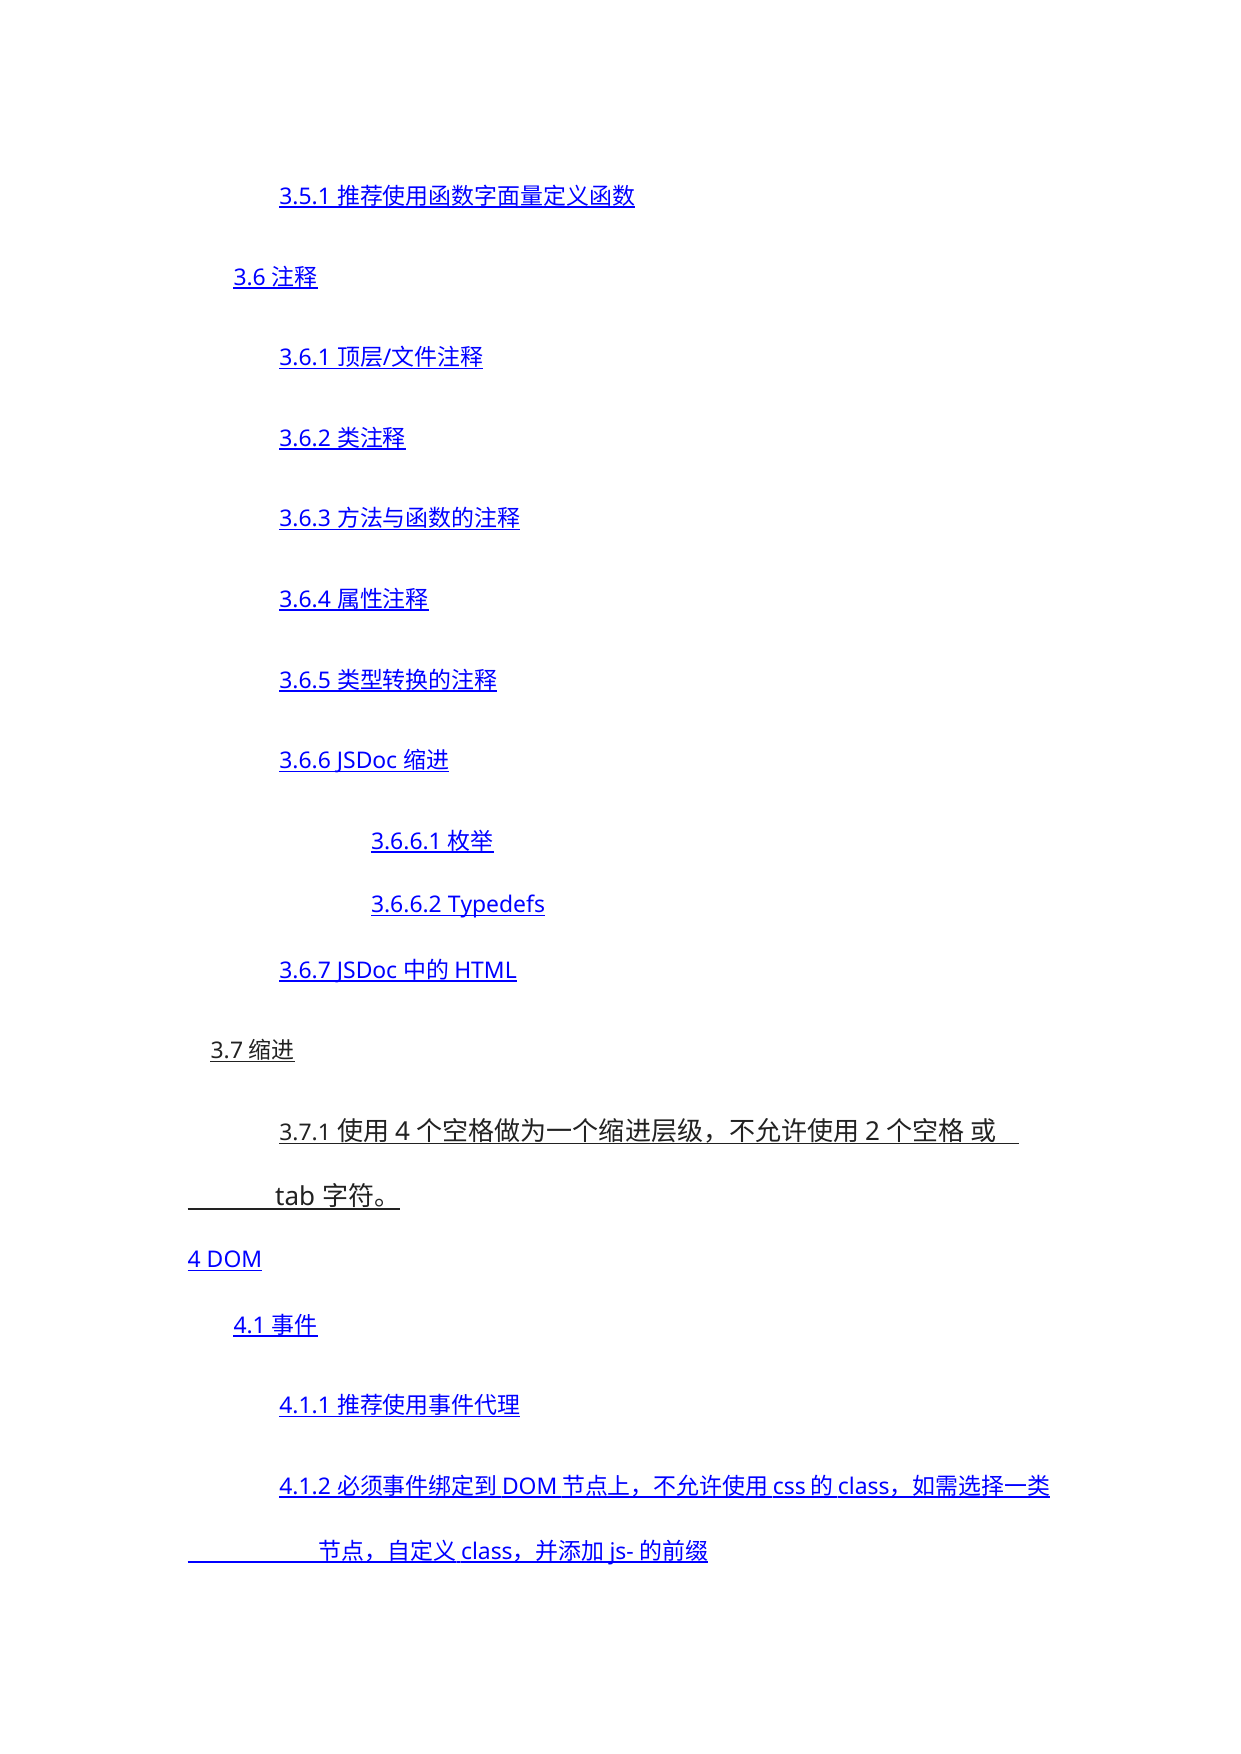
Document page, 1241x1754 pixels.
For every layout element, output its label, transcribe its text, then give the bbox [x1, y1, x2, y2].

text 3.7.1 使用 4 个空格做为一个缩进层级，不允许使用 2 个空格 或 tab 字符。 [187, 1097, 1053, 1227]
text 4.1.1 推荐使用事件代理 [187, 1371, 1053, 1436]
text 3.6.1 顶层/文件注释 [187, 323, 1053, 388]
text 3.6.6 JSDoc 缩进 [187, 726, 1053, 791]
text 3.6.3 方法与函数的注释 [187, 484, 1053, 549]
text 4.1.2 必须事件绑定到DOM节点上，不允许使用css的class，如需选择一类 节点，自定义class，并添加 js- 的前缀 [187, 1452, 1053, 1582]
text 3.6.6.1 枚举 [187, 807, 1053, 872]
text 3.6.6.2 Typedefs [187, 888, 1053, 920]
text 3.5.1 推荐使用函数字面量定义函数 [187, 162, 1053, 227]
text 4 DOM [187, 1243, 1053, 1275]
text 3.6.5 类型转换的注释 [187, 646, 1053, 711]
text 3.6 注释 [187, 243, 1053, 308]
text 3.6.7 JSDoc 中的 HTML [187, 936, 1053, 1001]
text 3.7 缩进 [187, 1016, 1053, 1081]
text 4.1 事件 [187, 1291, 1053, 1356]
text 3.6.2 类注释 [187, 404, 1053, 469]
text 3.6.4 属性注释 [187, 565, 1053, 630]
